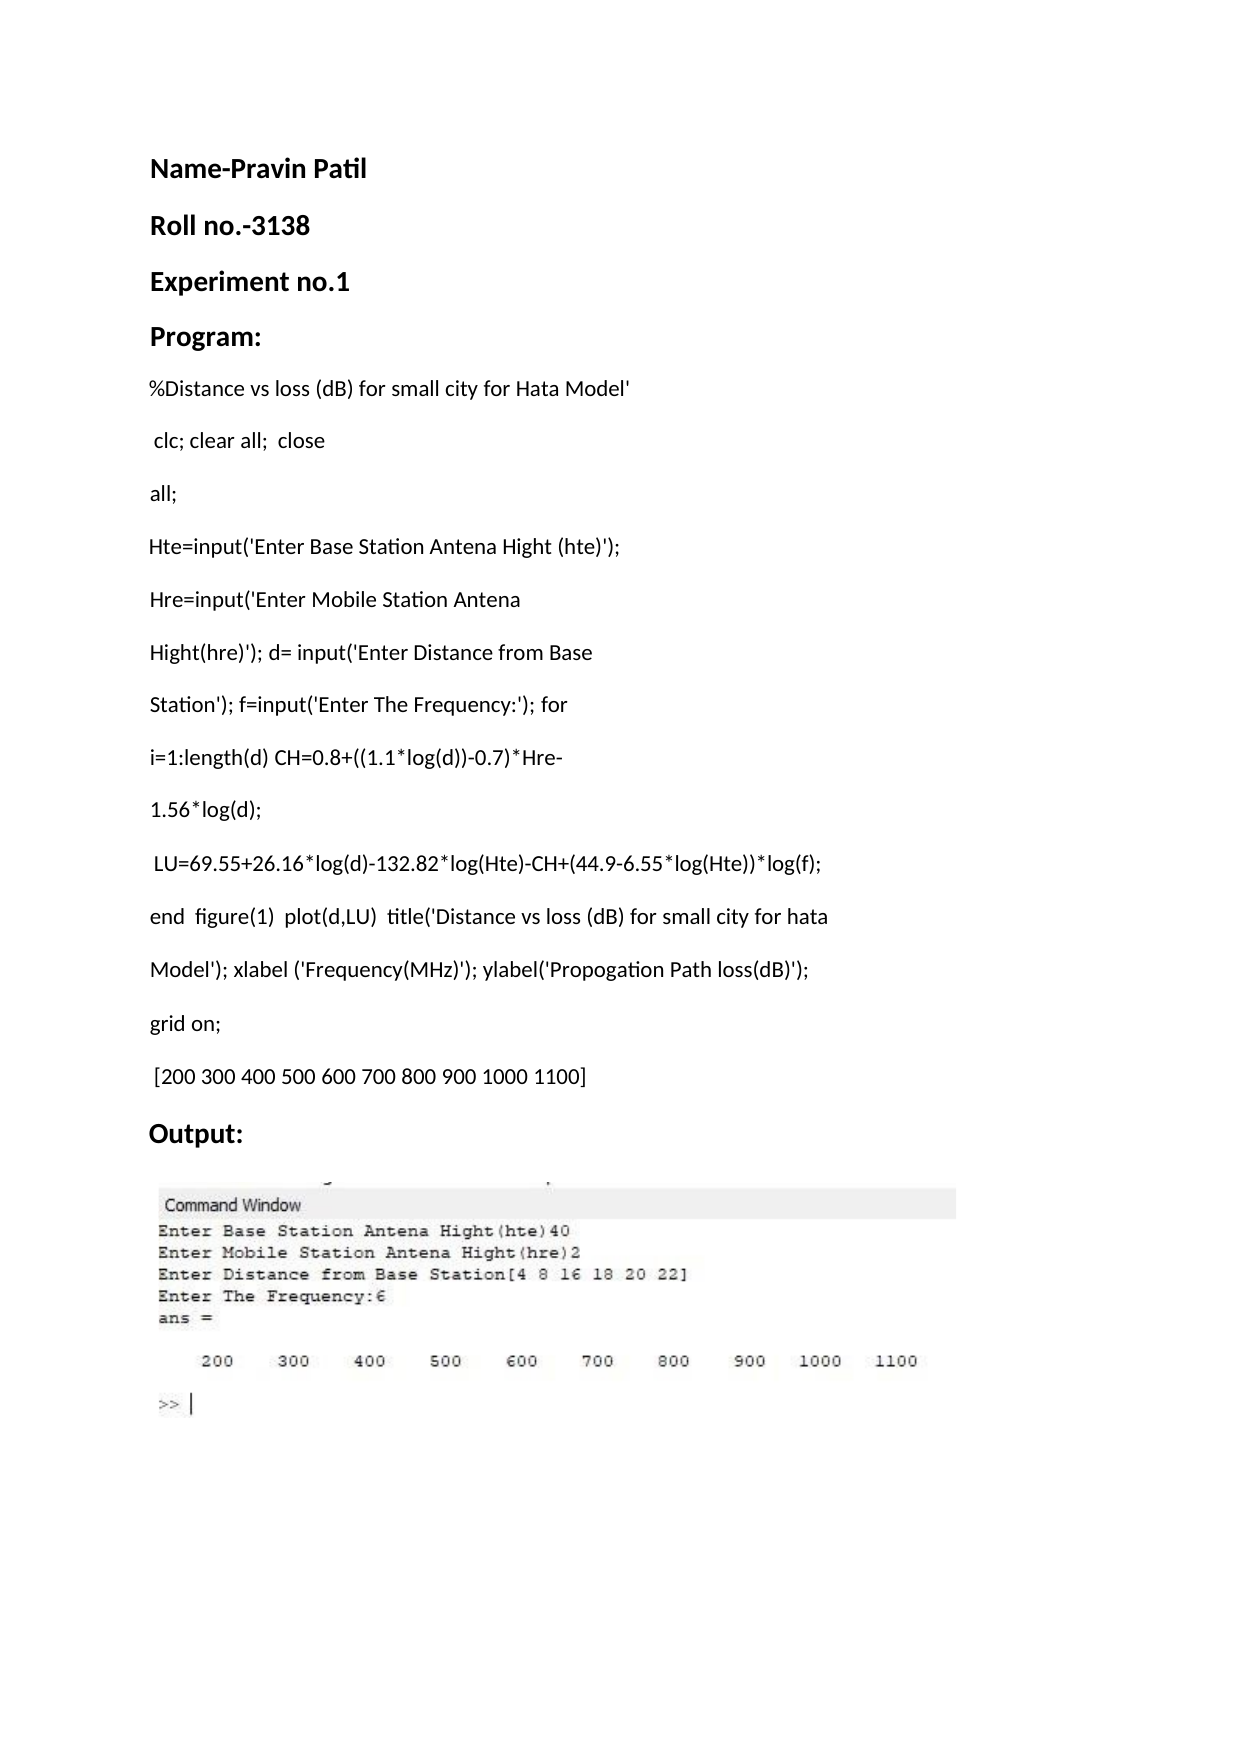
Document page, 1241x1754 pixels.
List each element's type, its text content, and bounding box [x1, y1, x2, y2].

text LU=69.55+26.16*log(d)-132.82*log(Hte)-CH+(44.9-6.55*log(Hte))*log(f); end figure(1) plot(d,LU) title('Distance vs loss (dB) for small city for hata Model'); xlabel ('Frequency(MHz)'); ylabel('Propogation Path loss(dB)'); grid on; [149, 849, 843, 1037]
subtitle Name-Pravin Patil [150, 150, 478, 186]
subtitle Roll no.-3138 [150, 207, 478, 243]
text all; [149, 479, 1065, 507]
text [200 300 400 500 600 700 800 900 1000 1100] [154, 1062, 1065, 1090]
text Hte=input('Enter Base Station Antena Hight (hte)'); Hre=input('Enter Mobile Station Antena Hight(hre)'); d= input('Enter Distance from Base Station'); f=input('Enter The Frequency:'); for i=1:length(d) CH=0.8+((1.1*log(d))-0.7)*Hre-1.56*log(d); [148, 532, 637, 823]
text %Distance vs loss (dB) for small city for Hata Model' clc; clear all; close [148, 374, 637, 454]
text Experiment no.1 Program: [150, 263, 352, 354]
subtitle Output: [148, 1115, 1065, 1151]
picture [158, 1182, 957, 1418]
